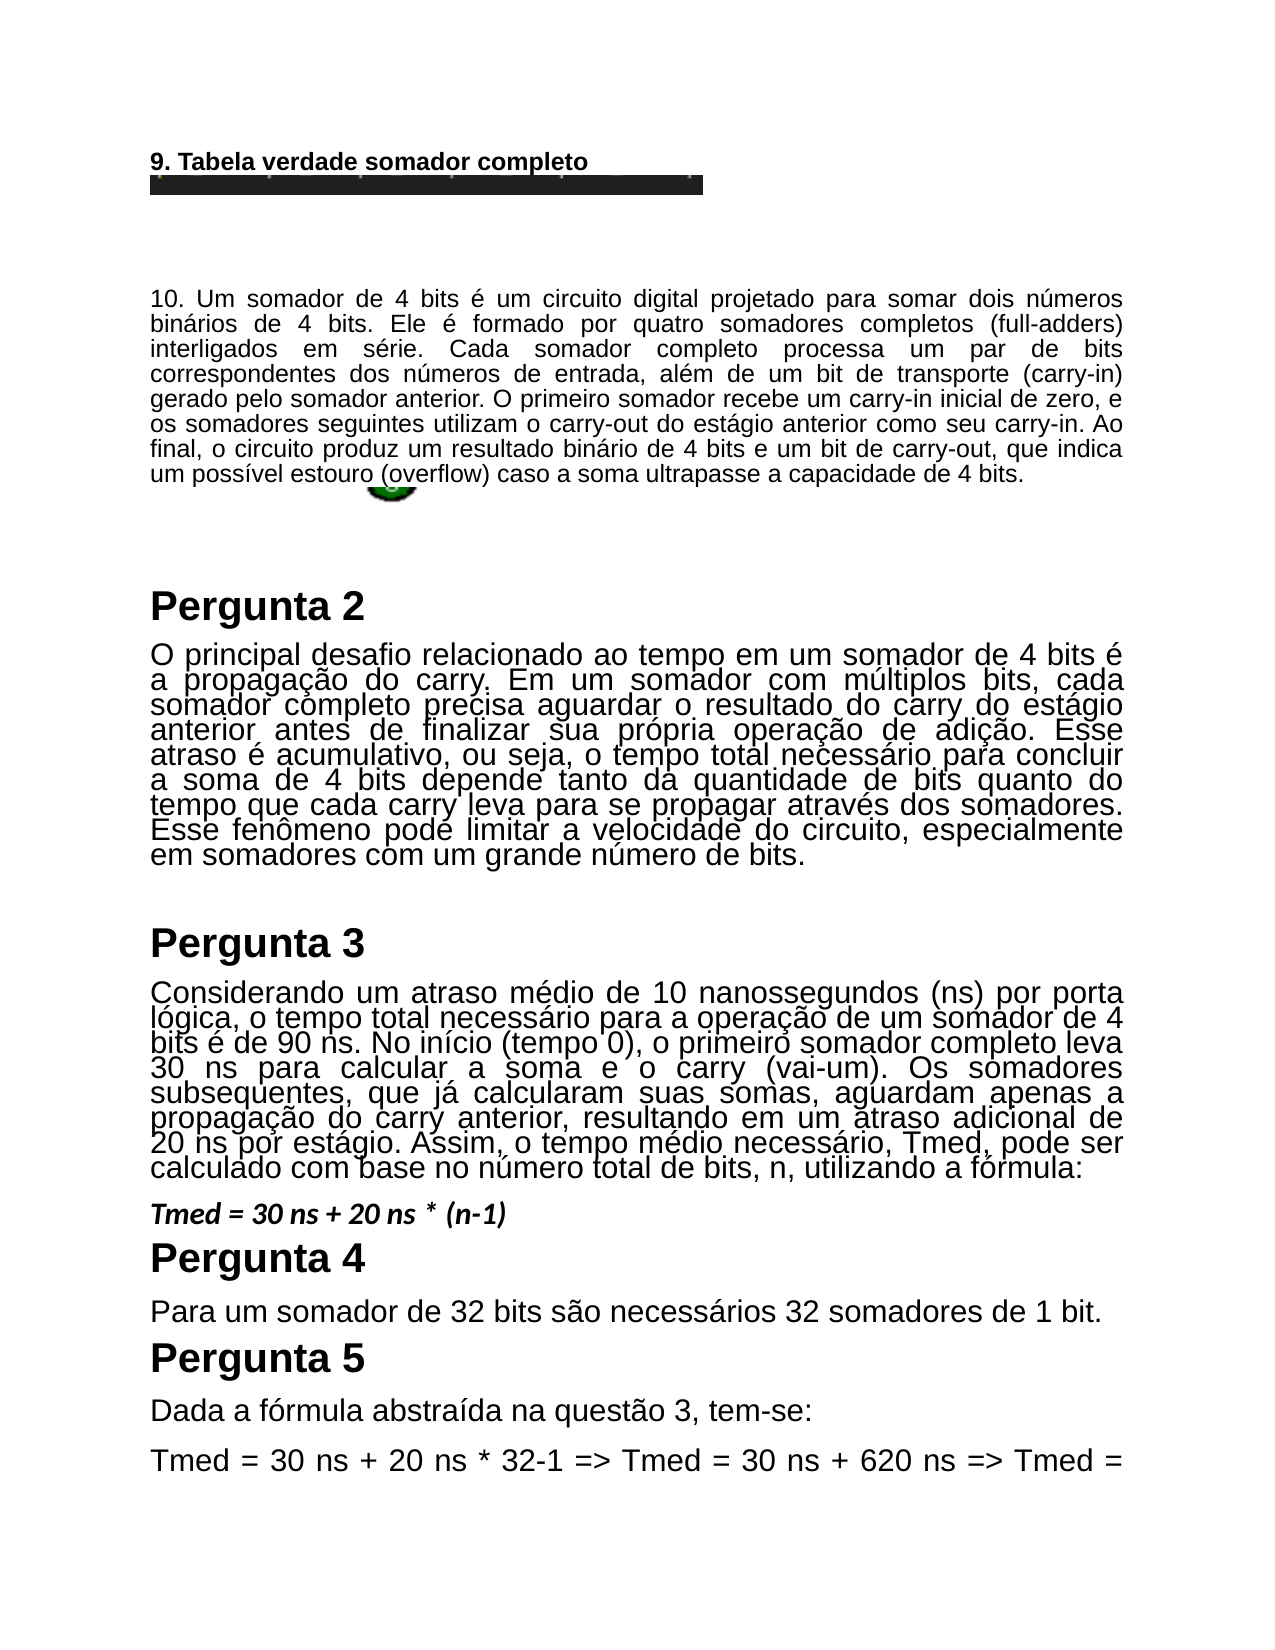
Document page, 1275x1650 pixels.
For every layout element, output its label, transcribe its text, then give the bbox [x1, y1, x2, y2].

text Pergunta 5 [150, 1349, 1125, 1378]
text Considerando um atraso médio de 10 nanossegundos (ns) por porta lógica, o tempo total necessário para a operação de um somador de 4 bits é de 90 ns. No início (tempo 0), o primeiro somador completo leva 30 ns para calcular a soma e o carry (vai-um). Os somadores subsequentes, que já calcularam suas somas, aguardam apenas a propagação do carry anterior, resultando em um atraso adicional de 20 ns por estágio. Assim, o tempo médio necessário, Tmed, pode ser calculado com base no número total de bits, n, utilizando a fórmula: [150, 983, 1125, 1183]
text Pergunta 4 [150, 1250, 234, 1279]
text Pergunta 3 [238, 937, 1125, 962]
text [150, 1448, 1125, 1477]
text O principal desafio relacionado ao tempo em um somador de 4 bits é a propagação do carry. Em um somador com múltiplos bits, cada somador completo precisa aguardar o resultado do carry do estágio anterior antes de finalizar sua própria operação de adição. Esse atraso é acumulativo, ou seja, o tempo total necessário para concluir a soma de 4 bits depende tanto da quantidade de bits quanto do tempo que cada carry leva para se propagar através dos somadores. Esse fenômeno pode limitar a velocidade do circuito, especialmente em somadores com um grande número de bits. [150, 646, 1125, 871]
text Dada a fórmula abstraída na questão 3, tem-se: [150, 1399, 1125, 1427]
text Pergunta 3 [150, 937, 234, 962]
text Para um somador de 32 bits são necessários 32 somadores de 1 bit. [150, 1299, 1125, 1328]
text 9. Tabela verdade somador completo [150, 150, 1125, 175]
text Pergunta 2 [150, 600, 234, 625]
text Tmed = 30 ns + 20 ns * (n-1) [499, 1204, 1125, 1229]
text Pergunta 2 [238, 600, 1125, 625]
text 10. Um somador de 4 bits é um circuito digital projetado para somar dois números binários de 4 bits. Ele é formado por quatro somadores completos (full-adders) interligados em série. Cada somador completo processa um par de bits correspondentes dos números de entrada, além de um bit de transporte (carry-in) gerado pelo somador anterior. O primeiro somador recebe um carry-in inicial de zero, e os somadores seguintes utilizam o carry-out do estágio anterior como seu carry-in. Ao final, o circuito produz um resultado binário de 4 bits e um bit de carry-out, que indica um possível estouro (overflow) caso a soma ultrapasse a capacidade de 4 bits. [150, 287, 1125, 487]
text Tmed = 30 ns + 20 ns * (n-1) [150, 1204, 450, 1229]
text Pergunta 4 [237, 1250, 1125, 1279]
